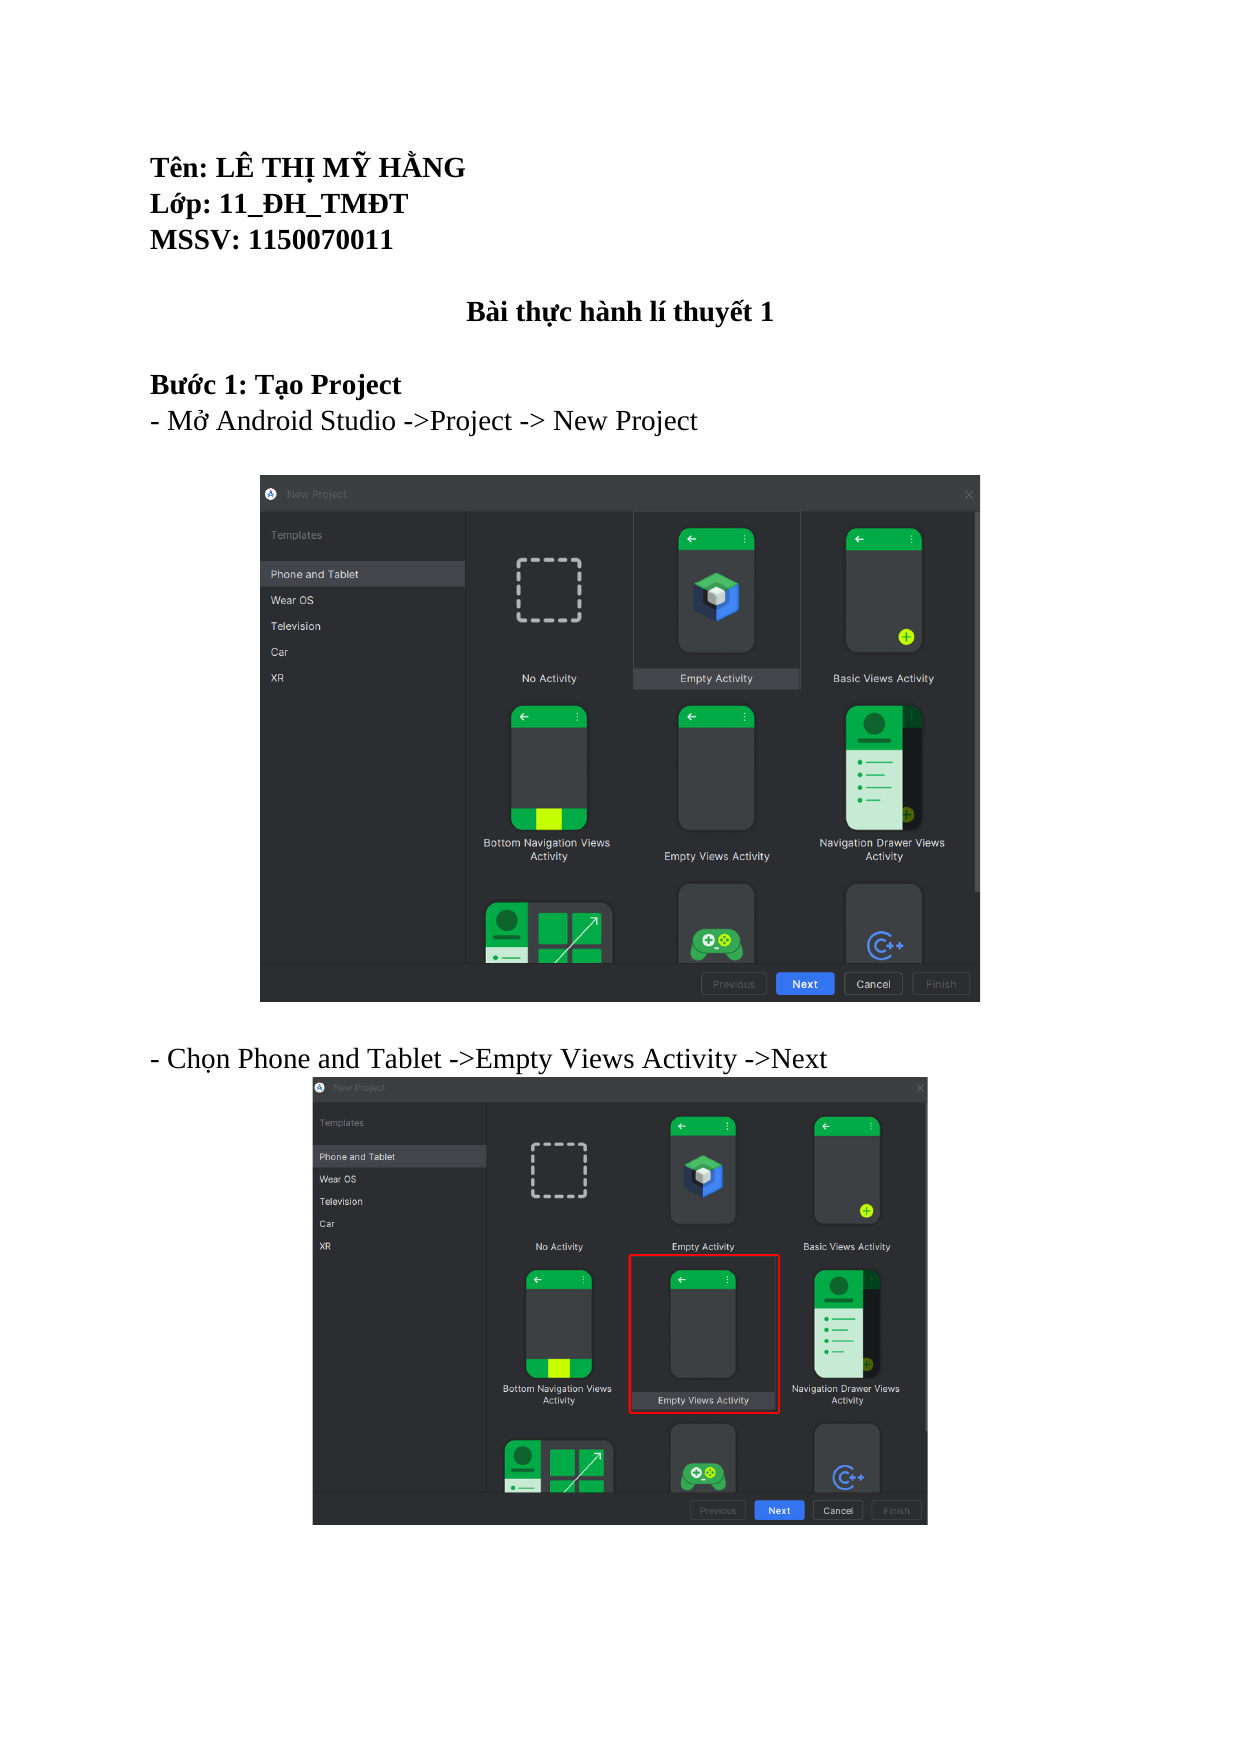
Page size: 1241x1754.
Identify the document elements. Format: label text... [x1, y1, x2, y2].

text Tên: LÊ THỊ MỸ HẰNG Lớp: 11_ĐH_TMĐT MSSV: 1150070011 [150, 150, 1090, 256]
text Bài thực hành lí thuyết 1 [150, 258, 1090, 364]
picture [260, 475, 981, 1002]
text - Chọn Phone and Tablet ->Empty Views Activity ->Next [150, 1041, 1090, 1074]
text Bước 1: Tạo Project [150, 367, 1090, 400]
text - Mở Android Studio ->Project -> New Project [150, 403, 1090, 437]
picture [312, 1077, 928, 1525]
